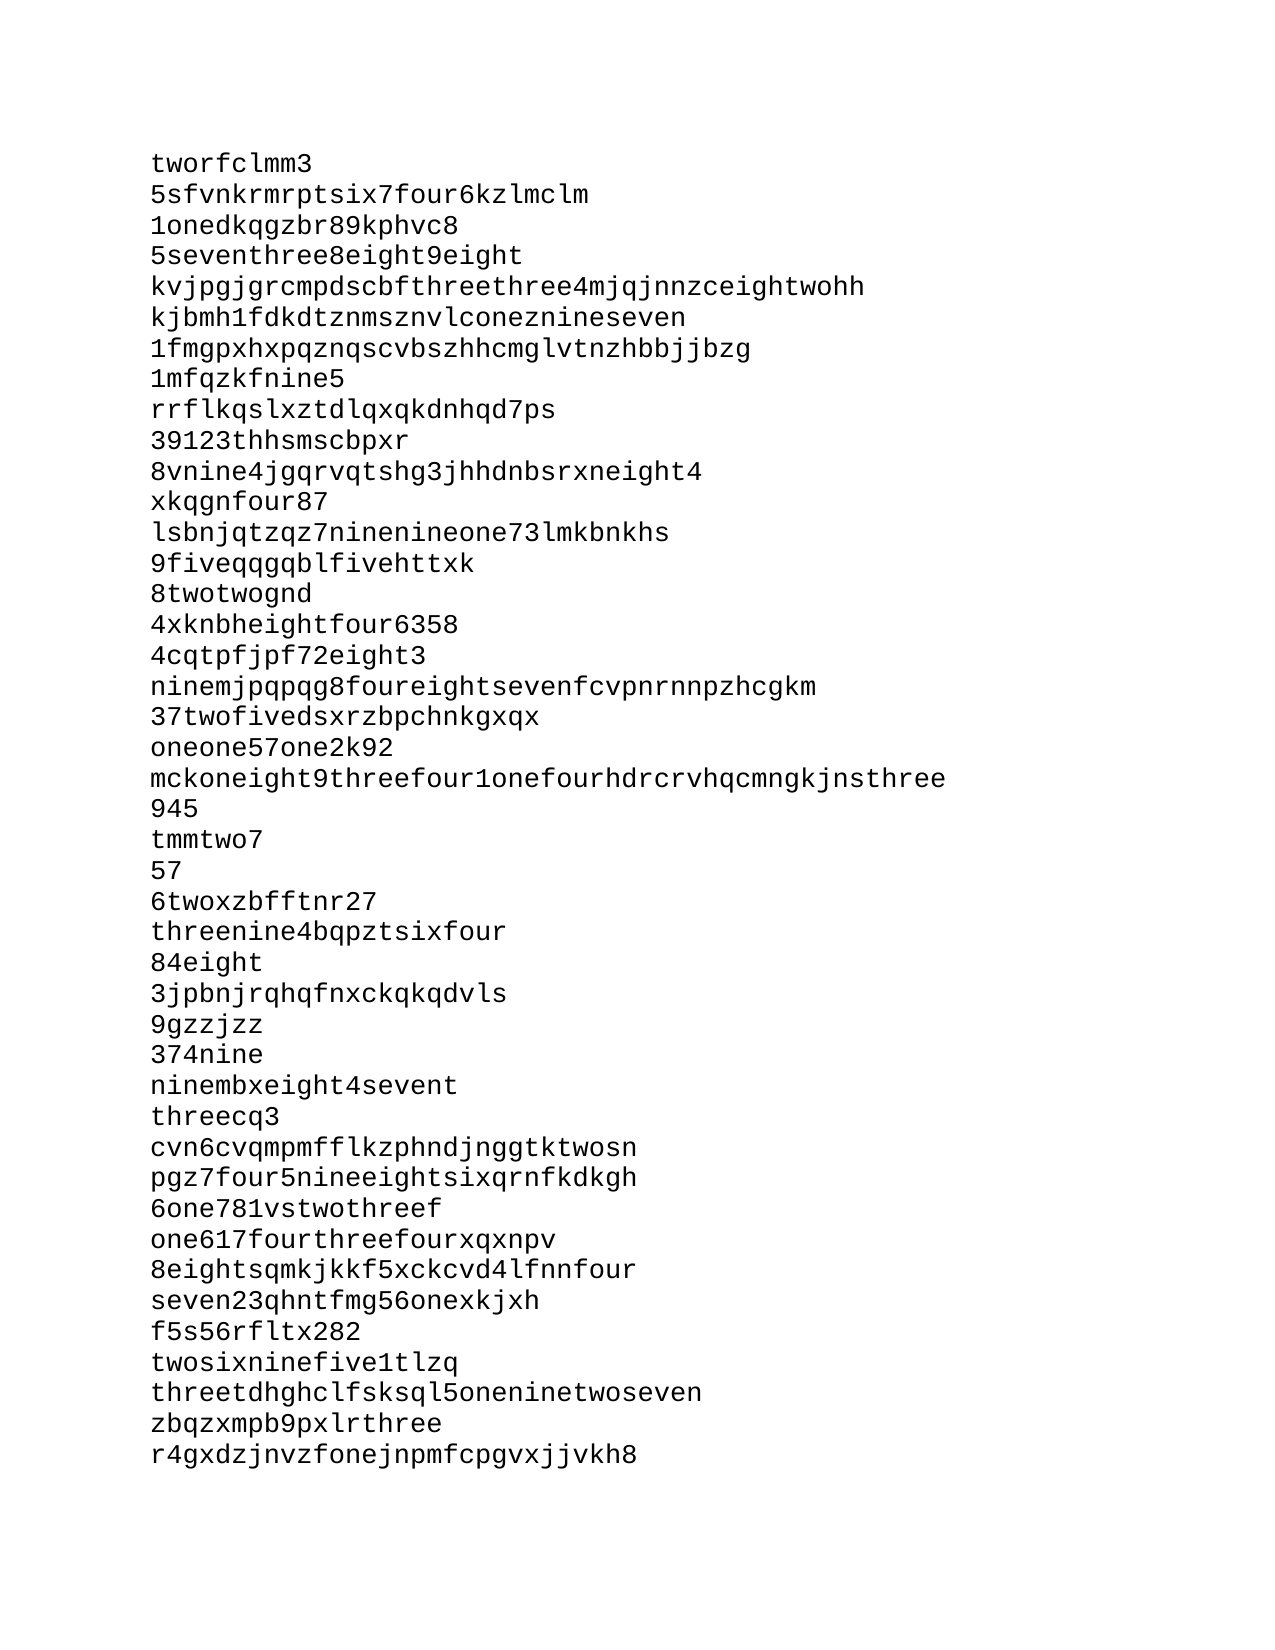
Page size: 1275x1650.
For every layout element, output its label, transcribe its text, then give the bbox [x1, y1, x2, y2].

text 945 [150, 795, 1125, 826]
text tworfclmm3 [150, 150, 1125, 181]
text rrflkqslxztdlqxqkdnhqd7ps [150, 396, 1125, 427]
text 9gzzjzz [150, 1010, 1125, 1041]
text 8eightsqmkjkkf5xckcvd4lfnnfour [150, 1256, 1125, 1287]
text 1fmgpxhxpqznqscvbszhhcmglvtnzhbbjjbzg [150, 334, 1125, 365]
text 4cqtpfjpf72eight3 [150, 642, 1125, 672]
text tmmtwo7 [150, 826, 1125, 857]
text 3jpbnjrqhqfnxckqkqdvls [150, 980, 1125, 1010]
text 8vnine4jgqrvqtshg3jhhdnbsrxneight4 [150, 457, 1125, 488]
text 5sfvnkrmrptsix7four6kzlmclm [150, 181, 1125, 211]
text 5seventhree8eight9eight [150, 242, 1125, 273]
text xkqgnfour87 [150, 488, 1125, 519]
text 1onedkqgzbr89kphvc8 [150, 211, 1125, 242]
text f5s56rfltx282 [150, 1318, 1125, 1348]
text zbqzxmpb9pxlrthree [150, 1410, 1125, 1441]
text 4xknbheightfour6358 [150, 611, 1125, 642]
text ninemjpqpqg8foureightsevenfcvpnrnnpzhcgkm [150, 672, 1125, 703]
text cvn6cvqmpmfflkzphndjnggtktwosn [150, 1133, 1125, 1164]
text r4gxdzjnvzfonejnpmfcpgvxjjvkh8 [150, 1441, 1125, 1471]
text 57 [150, 857, 1125, 887]
text threetdhghclfsksql5oneninetwoseven [150, 1379, 1125, 1410]
text twosixninefive1tlzq [150, 1348, 1125, 1379]
text 39123thhsmscbpxr [150, 427, 1125, 457]
text threecq3 [150, 1103, 1125, 1133]
text pgz7four5nineeightsixqrnfkdkgh [150, 1164, 1125, 1195]
text 6twoxzbfftnr27 [150, 887, 1125, 918]
text threenine4bqpztsixfour [150, 918, 1125, 949]
text one617fourthreefourxqxnpv [150, 1226, 1125, 1256]
text 6one781vstwothreef [150, 1195, 1125, 1226]
text oneone57one2k92 [150, 734, 1125, 764]
text lsbnjqtzqz7ninenineone73lmkbnkhs [150, 519, 1125, 549]
text 8twotwognd [150, 580, 1125, 611]
text 84eight [150, 949, 1125, 980]
text kjbmh1fdkdtznmsznvlconeznineseven [150, 304, 1125, 334]
text ninembxeight4sevent [150, 1072, 1125, 1103]
text 1mfqzkfnine5 [150, 365, 1125, 396]
text seven23qhntfmg56onexkjxh [150, 1287, 1125, 1318]
text 9fiveqqgqblfivehttxk [150, 549, 1125, 580]
text 37twofivedsxrzbpchnkgxqx [150, 703, 1125, 734]
text mckoneight9threefour1onefourhdrcrvhqcmngkjnsthree [150, 764, 1125, 795]
text kvjpgjgrcmpdscbfthreethree4mjqjnnzceightwohh [150, 273, 1125, 304]
text 374nine [150, 1041, 1125, 1072]
